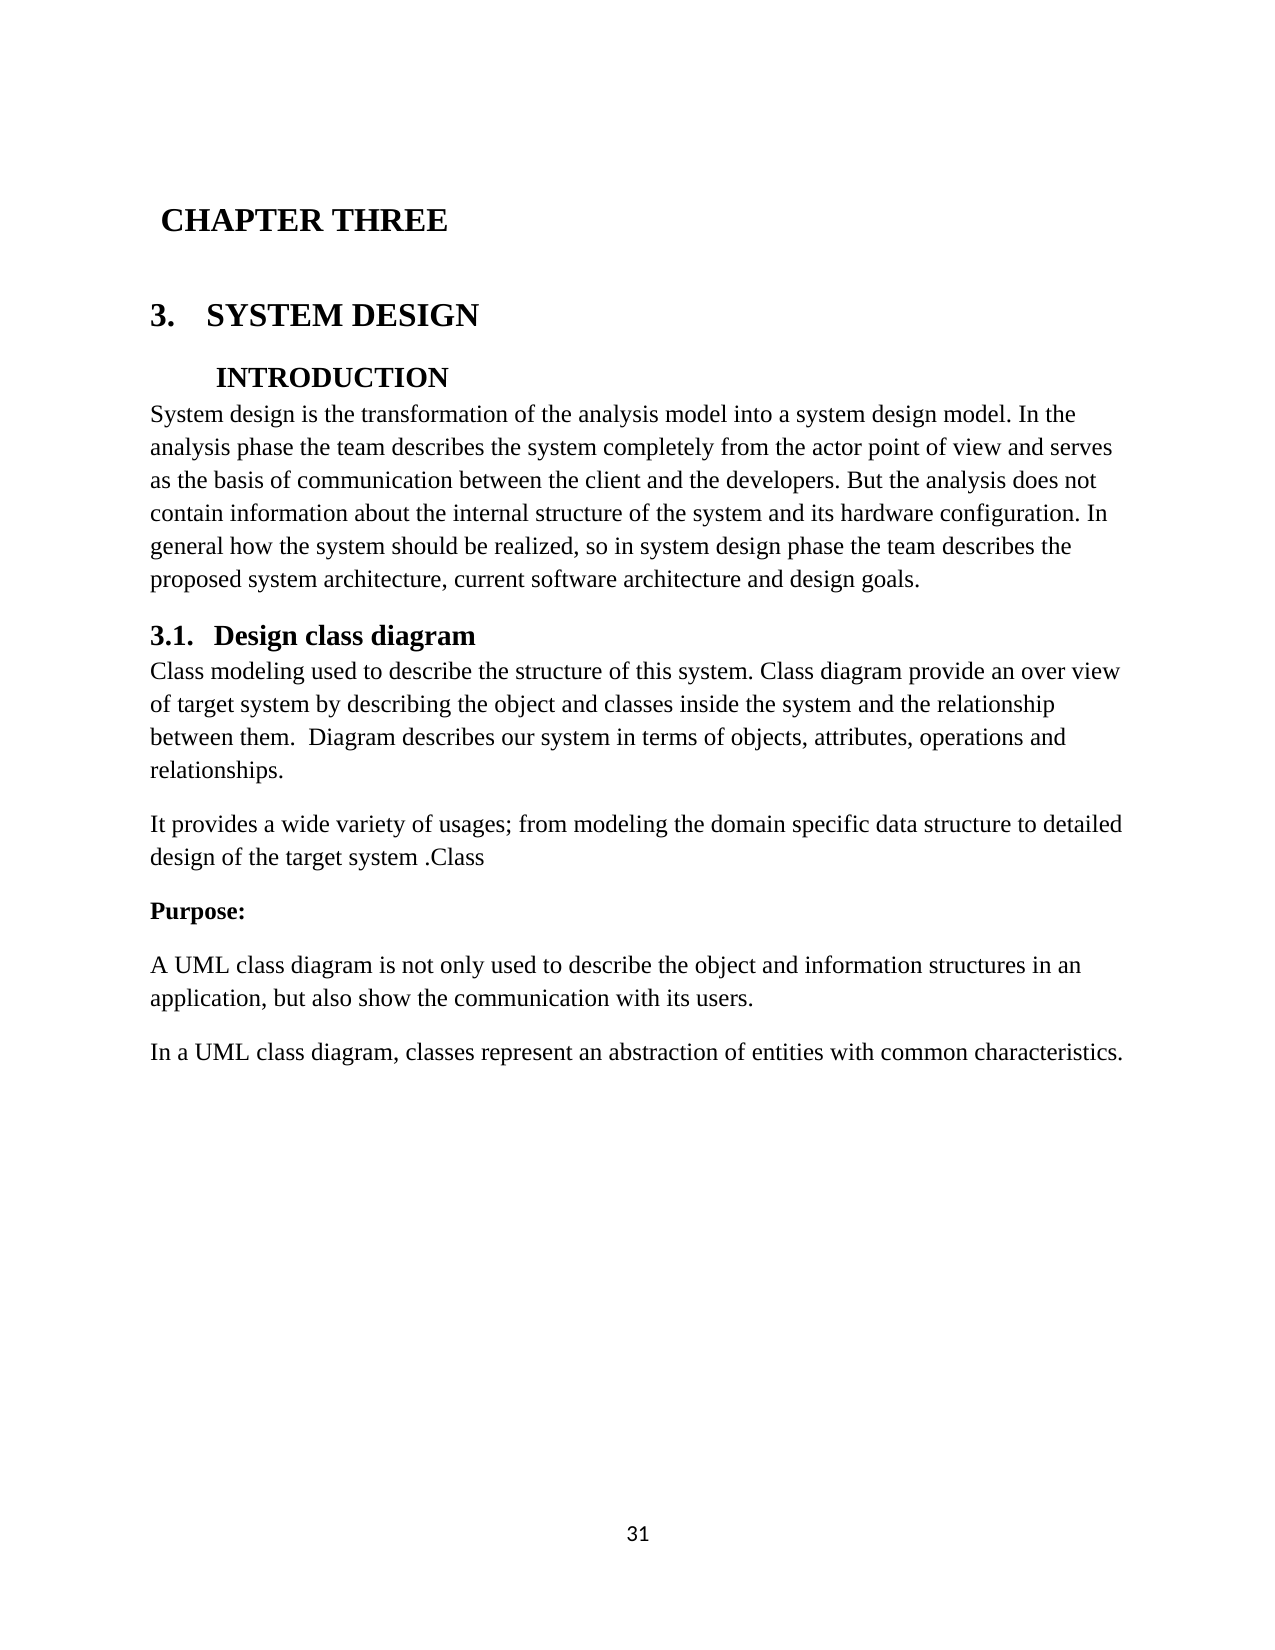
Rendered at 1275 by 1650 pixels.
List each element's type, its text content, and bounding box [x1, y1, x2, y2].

text In a UML class diagram, classes represent an abstraction of entities with common characteristics. [150, 1037, 1125, 1066]
subtitle INTRODUCTION [150, 360, 1125, 394]
text Purpose: [150, 896, 1125, 925]
text A UML class diagram is not only used to describe the object and information structures in an application, but also show the communication with its users. [150, 950, 1125, 1012]
subtitle Design class diagram [150, 618, 1125, 651]
subtitle CHAPTER THREE [150, 200, 1125, 238]
text It provides a wide variety of usages; from modeling the domain specific data structure to detailed design of the target system .Class [150, 809, 1125, 871]
text System design is the transformation of the analysis model into a system design model. In the analysis phase the team describes the system completely from the actor point of view and serves as the basis of communication between the client and the developers. But the analysis does not contain information about the internal structure of the system and its hardware configuration. In general how the system should be realized, so in system design phase the team describes the proposed system architecture, current software architecture and design goals. [150, 399, 1125, 593]
subtitle SYSTEM DESIGN [150, 296, 1125, 334]
text Class modeling used to describe the structure of this system. Class diagram provide an over view of target system by describing the object and classes inside the system and the relationship between them. Diagram describes our system in terms of objects, attributes, operations and relationships. [150, 656, 1125, 784]
